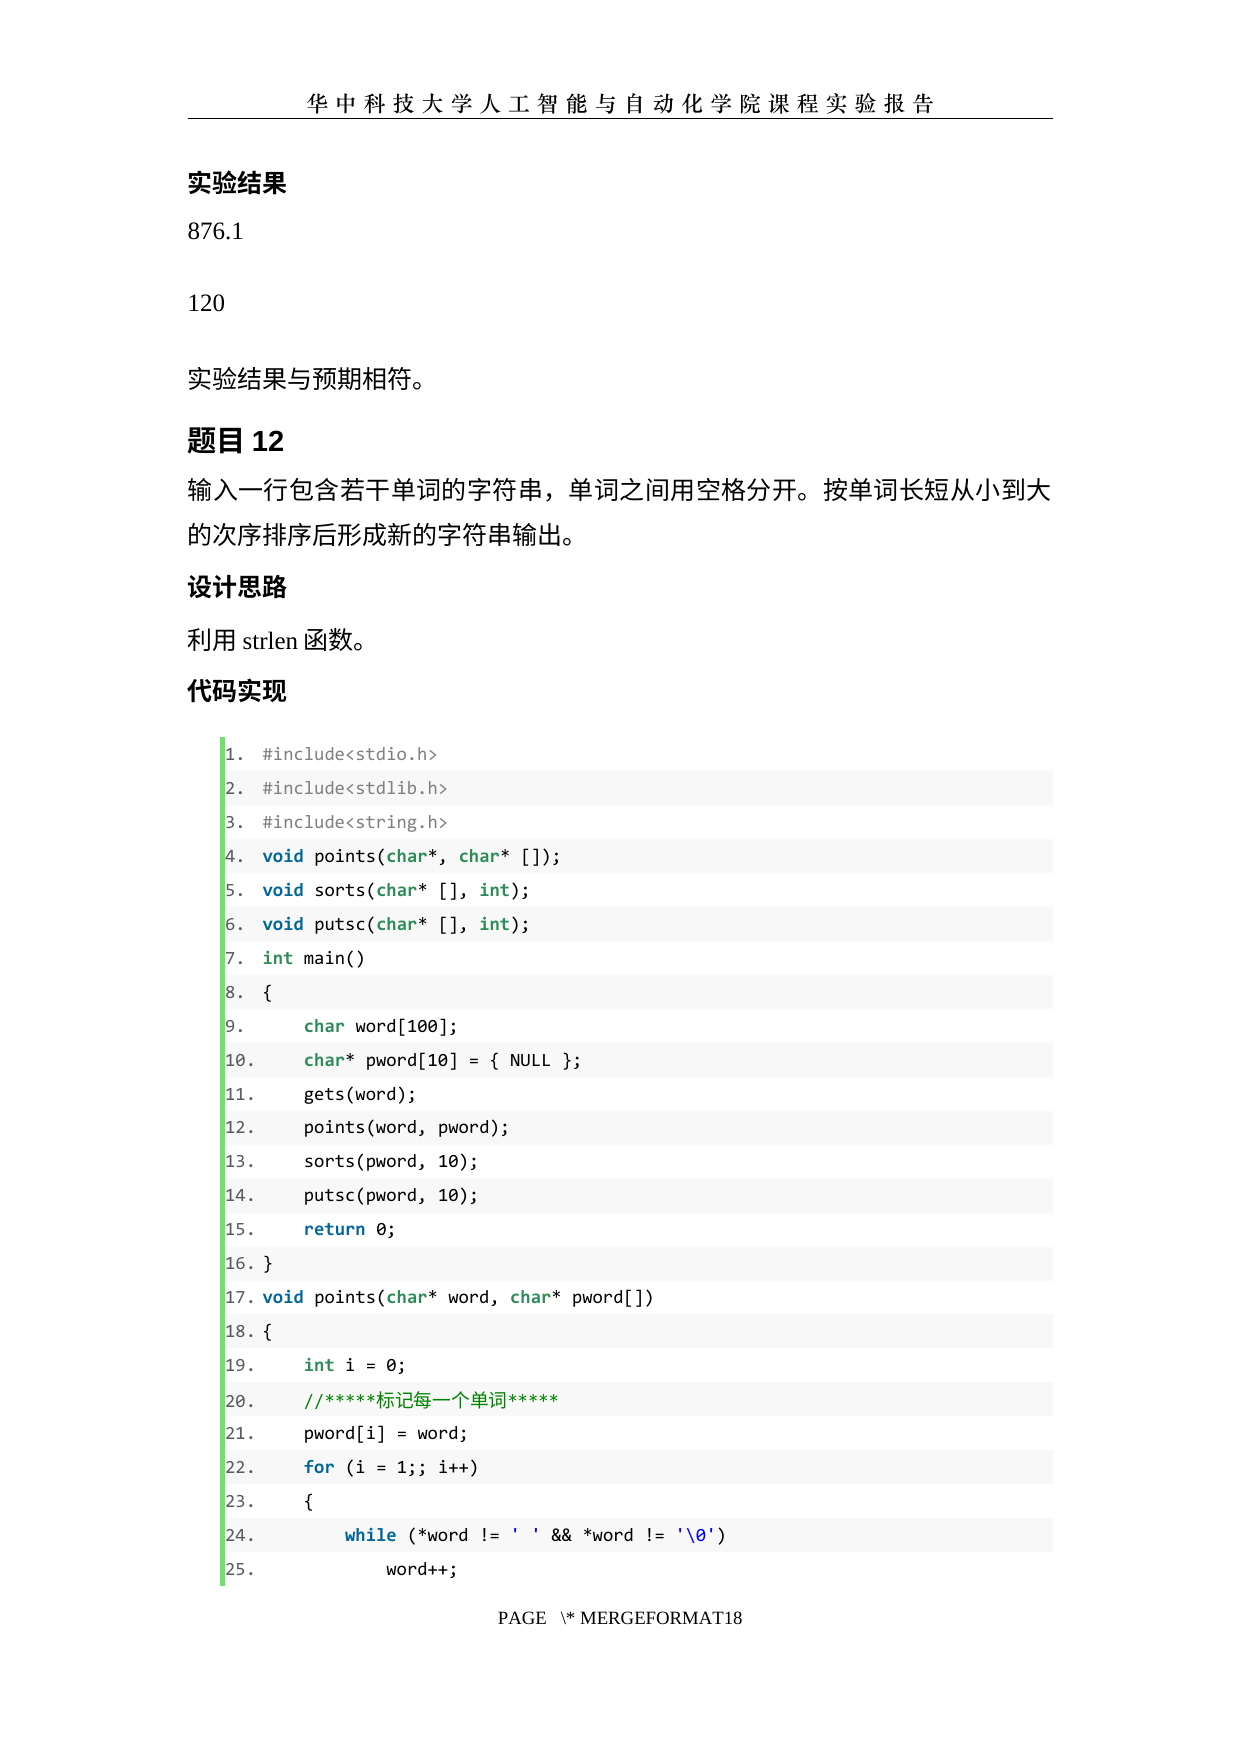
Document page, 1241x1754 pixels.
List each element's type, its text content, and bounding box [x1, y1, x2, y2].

list } [225, 1247, 1053, 1281]
list word++; [225, 1552, 1053, 1586]
list int i = 0; [225, 1348, 1053, 1382]
list char word[100]; [225, 1009, 1053, 1043]
subtitle 设计思路 [187, 567, 1053, 604]
text 利用strlen函数。 [187, 620, 1053, 657]
text 实验结果与预期相符。 [187, 360, 1053, 396]
list while (*word != ' ' && *word != '\0') [225, 1518, 1053, 1552]
list sorts(pword, 10); [225, 1145, 1053, 1179]
list #include<stdlib.h> [225, 771, 1053, 805]
list { [225, 1484, 1053, 1518]
list { [225, 1314, 1053, 1348]
list { [225, 975, 1053, 1009]
list char* pword[10] = { NULL }; [225, 1043, 1053, 1077]
list return 0; [225, 1213, 1053, 1247]
subtitle 代码实现 [187, 672, 1053, 708]
text 输入一行包含若干单词的字符串，单词之间用空格分开。按单词长短从小到大的次序排序后形成新的字符串输出。 [187, 471, 1053, 552]
subtitle 实验结果 [187, 163, 1053, 199]
text 876.1 [187, 216, 1053, 245]
list void sorts(char* [], int); [225, 873, 1053, 907]
list points(word, pword); [225, 1111, 1053, 1145]
list #include<stdio.h> [225, 737, 1053, 771]
subtitle 题目12 [187, 418, 1053, 460]
list //*****标记每一个单词***** [225, 1382, 1053, 1416]
list int main() [225, 941, 1053, 975]
list void points(char* word, char* pword[]) [225, 1281, 1053, 1314]
list void putsc(char* [], int); [225, 907, 1053, 941]
list gets(word); [225, 1077, 1053, 1111]
list void points(char*, char* []); [225, 839, 1053, 873]
list pword[i] = word; [225, 1416, 1053, 1450]
list for (i = 1;; i++) [225, 1450, 1053, 1484]
list putsc(pword, 10); [225, 1179, 1053, 1213]
list #include<string.h> [225, 805, 1053, 839]
text 120 [187, 288, 1053, 317]
